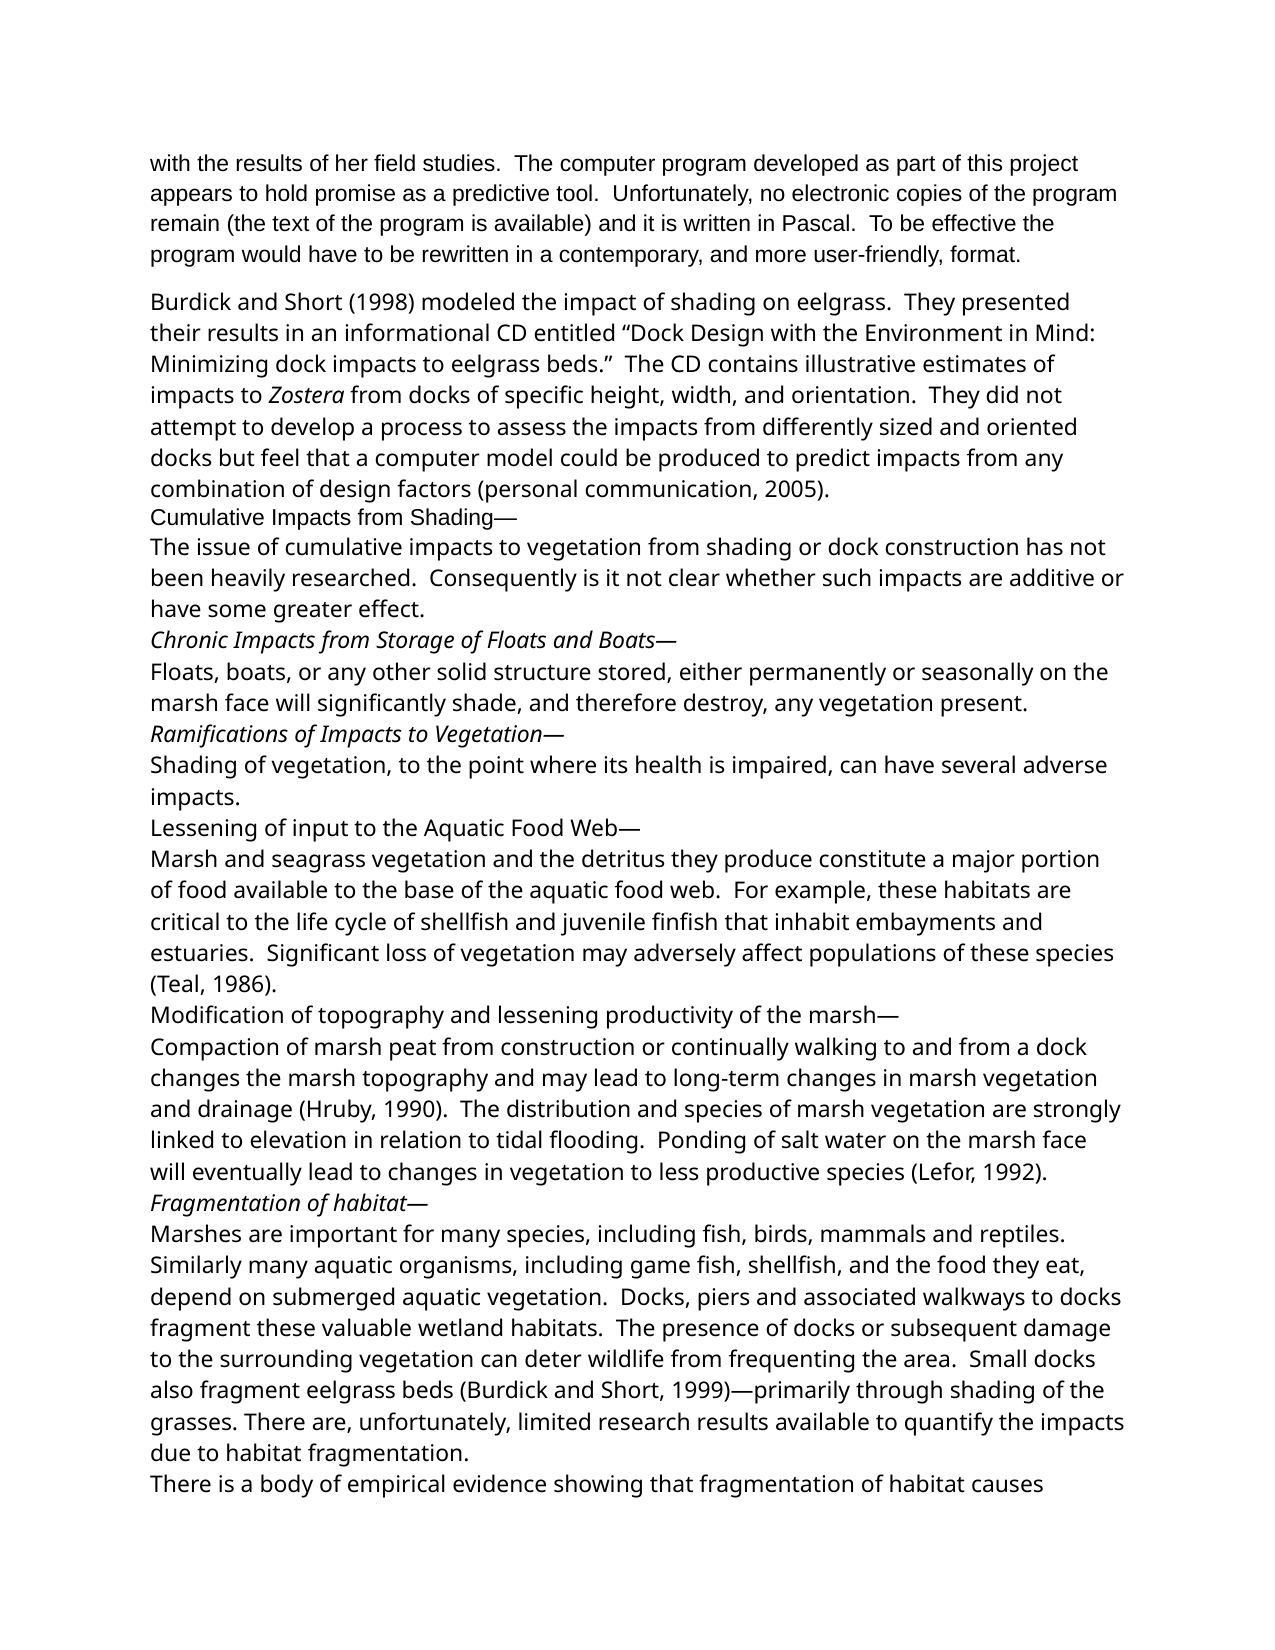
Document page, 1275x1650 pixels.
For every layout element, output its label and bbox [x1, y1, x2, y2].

text [150, 150, 1125, 267]
